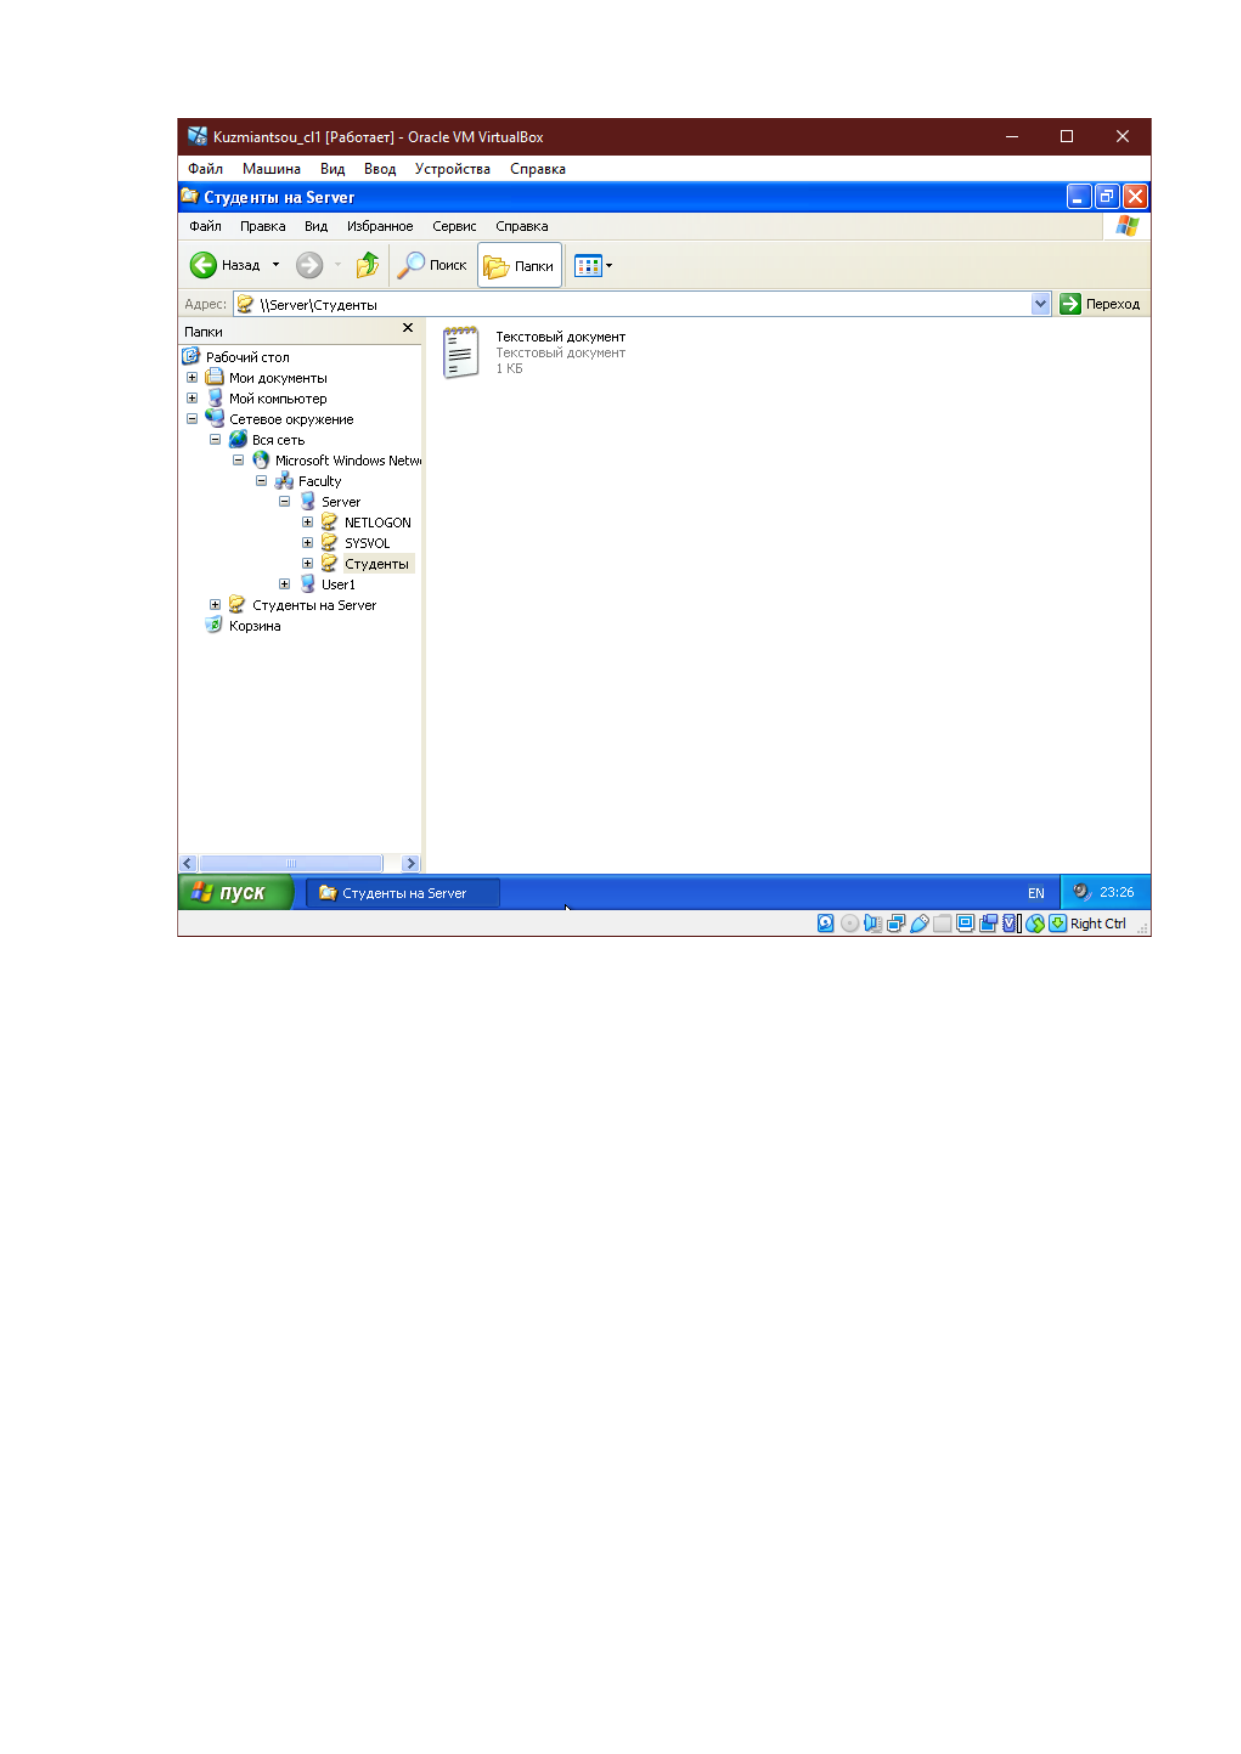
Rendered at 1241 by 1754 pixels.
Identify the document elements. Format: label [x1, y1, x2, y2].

picture [177, 118, 1152, 937]
